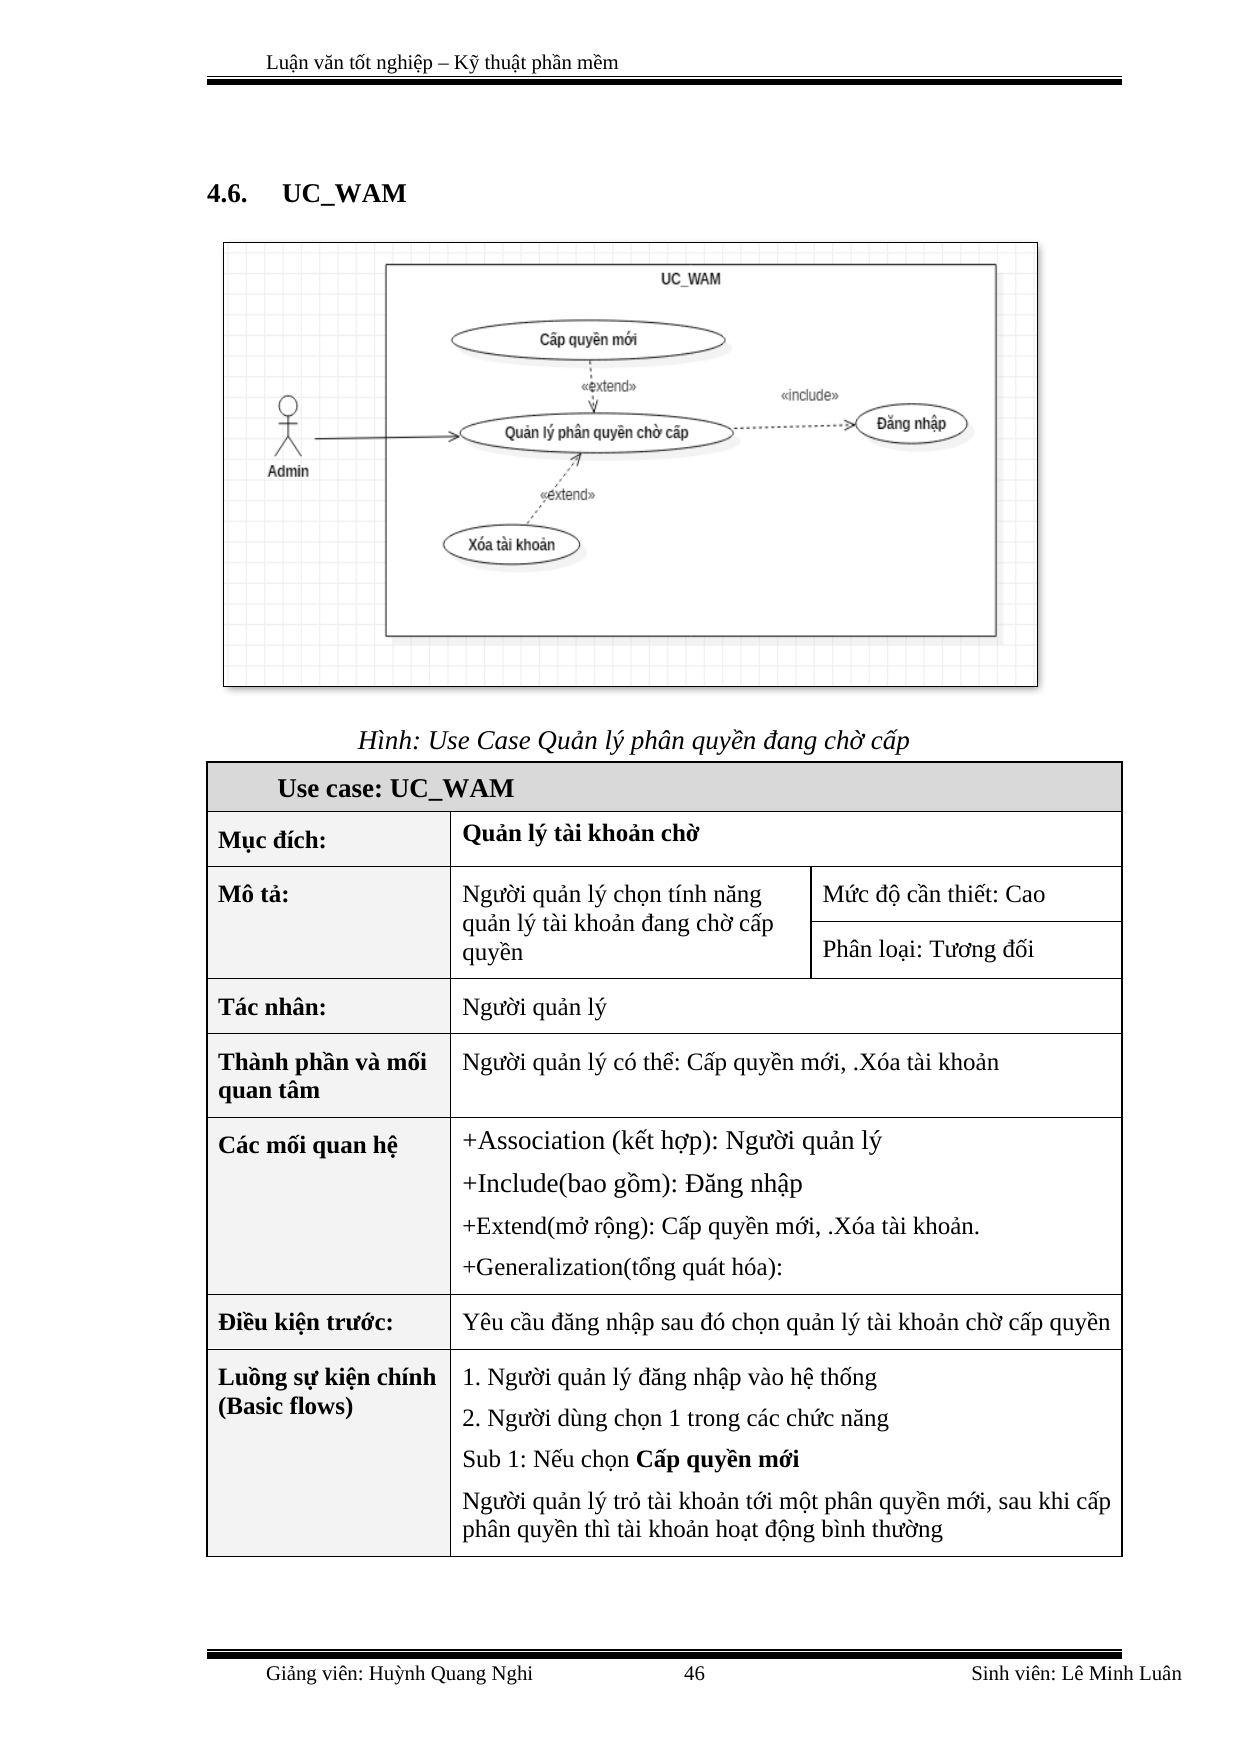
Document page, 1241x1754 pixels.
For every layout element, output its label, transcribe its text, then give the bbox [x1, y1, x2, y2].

table_cell Người quản lý chọn tính năng quản lý tài khoản đang chờ cấp quyền [451, 867, 810, 978]
table_cell Người quản lý có thể: Cấp quyền mới, .Xóa tài khoản [451, 1034, 1121, 1117]
table_cell Người quản lý [451, 979, 1121, 1033]
text Hình: Use Case Quản lý phân quyền đang chờ cấp [192, 724, 1078, 755]
table_cell Quản lý tài khoản chờ [451, 812, 1121, 866]
subtitle UC_WAM [207, 177, 1122, 208]
table_cell Tác nhân: [208, 979, 450, 1033]
table_cell Mục đích: [208, 812, 450, 866]
table_cell Mức độ cần thiết: Cao [812, 867, 1121, 921]
table_cell Yêu cầu đăng nhập sau đó chọn quản lý tài khoản chờ cấp quyền [451, 1295, 1121, 1348]
table_cell Các mối quan hệ [208, 1118, 450, 1294]
table_cell Thành phần và mối quan tâm [208, 1034, 450, 1117]
table_cell Phân loại: Tương đối [812, 922, 1121, 978]
table_cell Mô tả: [208, 867, 450, 978]
table_cell +Association (kết hợp): Người quản lý +Include(bao gồm): Đăng nhập +Extend(mở rộng): Cấp quyền mới, .Xóa tài khoản. +Generalization(tổng quát hóa): [451, 1118, 1121, 1294]
table_header Use case: UC_WAM [208, 763, 1121, 811]
table_cell Điều kiện trước: [208, 1295, 450, 1348]
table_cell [451, 1350, 1121, 1556]
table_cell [208, 1350, 450, 1556]
picture [224, 243, 1037, 686]
